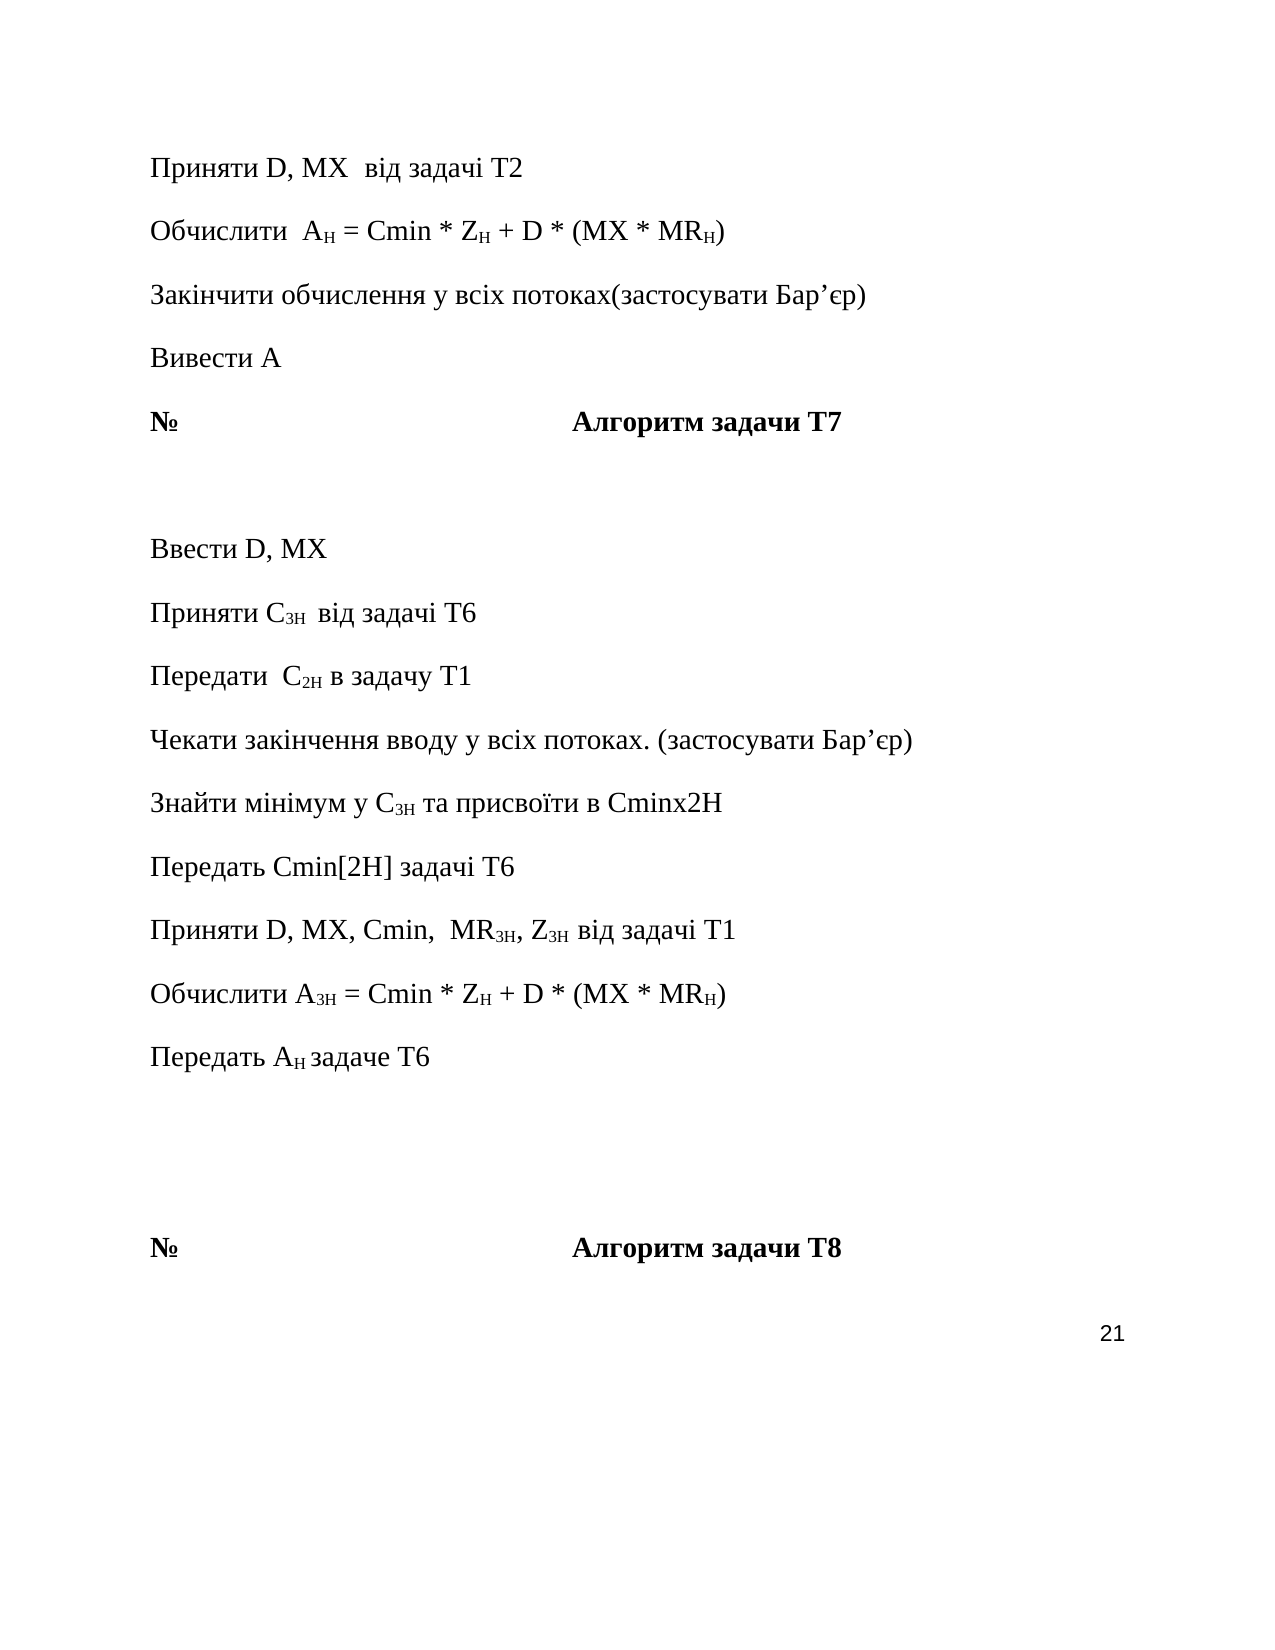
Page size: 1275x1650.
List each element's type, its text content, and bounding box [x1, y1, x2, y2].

text Передать Cmin[2H] задачі Т6 [150, 849, 1125, 882]
text Закінчити обчислення у всіх потоках(застосувати Бар’єр) [150, 277, 1125, 311]
text Передати С2H в задачу Т1 [150, 658, 1125, 692]
text Приняти D, MX, Cmin, МR3H, Z3H від задачі Т1 [150, 912, 1125, 946]
text Приняти C3H від задачі Т6 [150, 595, 1125, 628]
text Обчислити A3H = Сmin * ZH + D * (MX * MRH) [150, 976, 1125, 1009]
text Ввести D, MX [150, 531, 1125, 565]
text Знайти мінімум у С3H та присвоїти в Cminх2Н [150, 785, 1125, 819]
text Приняти D, MX від задачі Т2 [150, 150, 1125, 183]
text Передать АH задаче Т6 [150, 1039, 1125, 1073]
text № Алгоритм задачи Т8 [150, 1230, 1125, 1264]
text Чекати закінчення вводу у всіх потоках. (застосувати Бар’єр) [150, 722, 1125, 755]
text № Алгоритм задачи Т7 [150, 404, 1125, 438]
text Обчислити AH = Сmin * ZH + D * (MX * MRH) [150, 213, 1125, 247]
text Вивести А [150, 341, 1125, 374]
